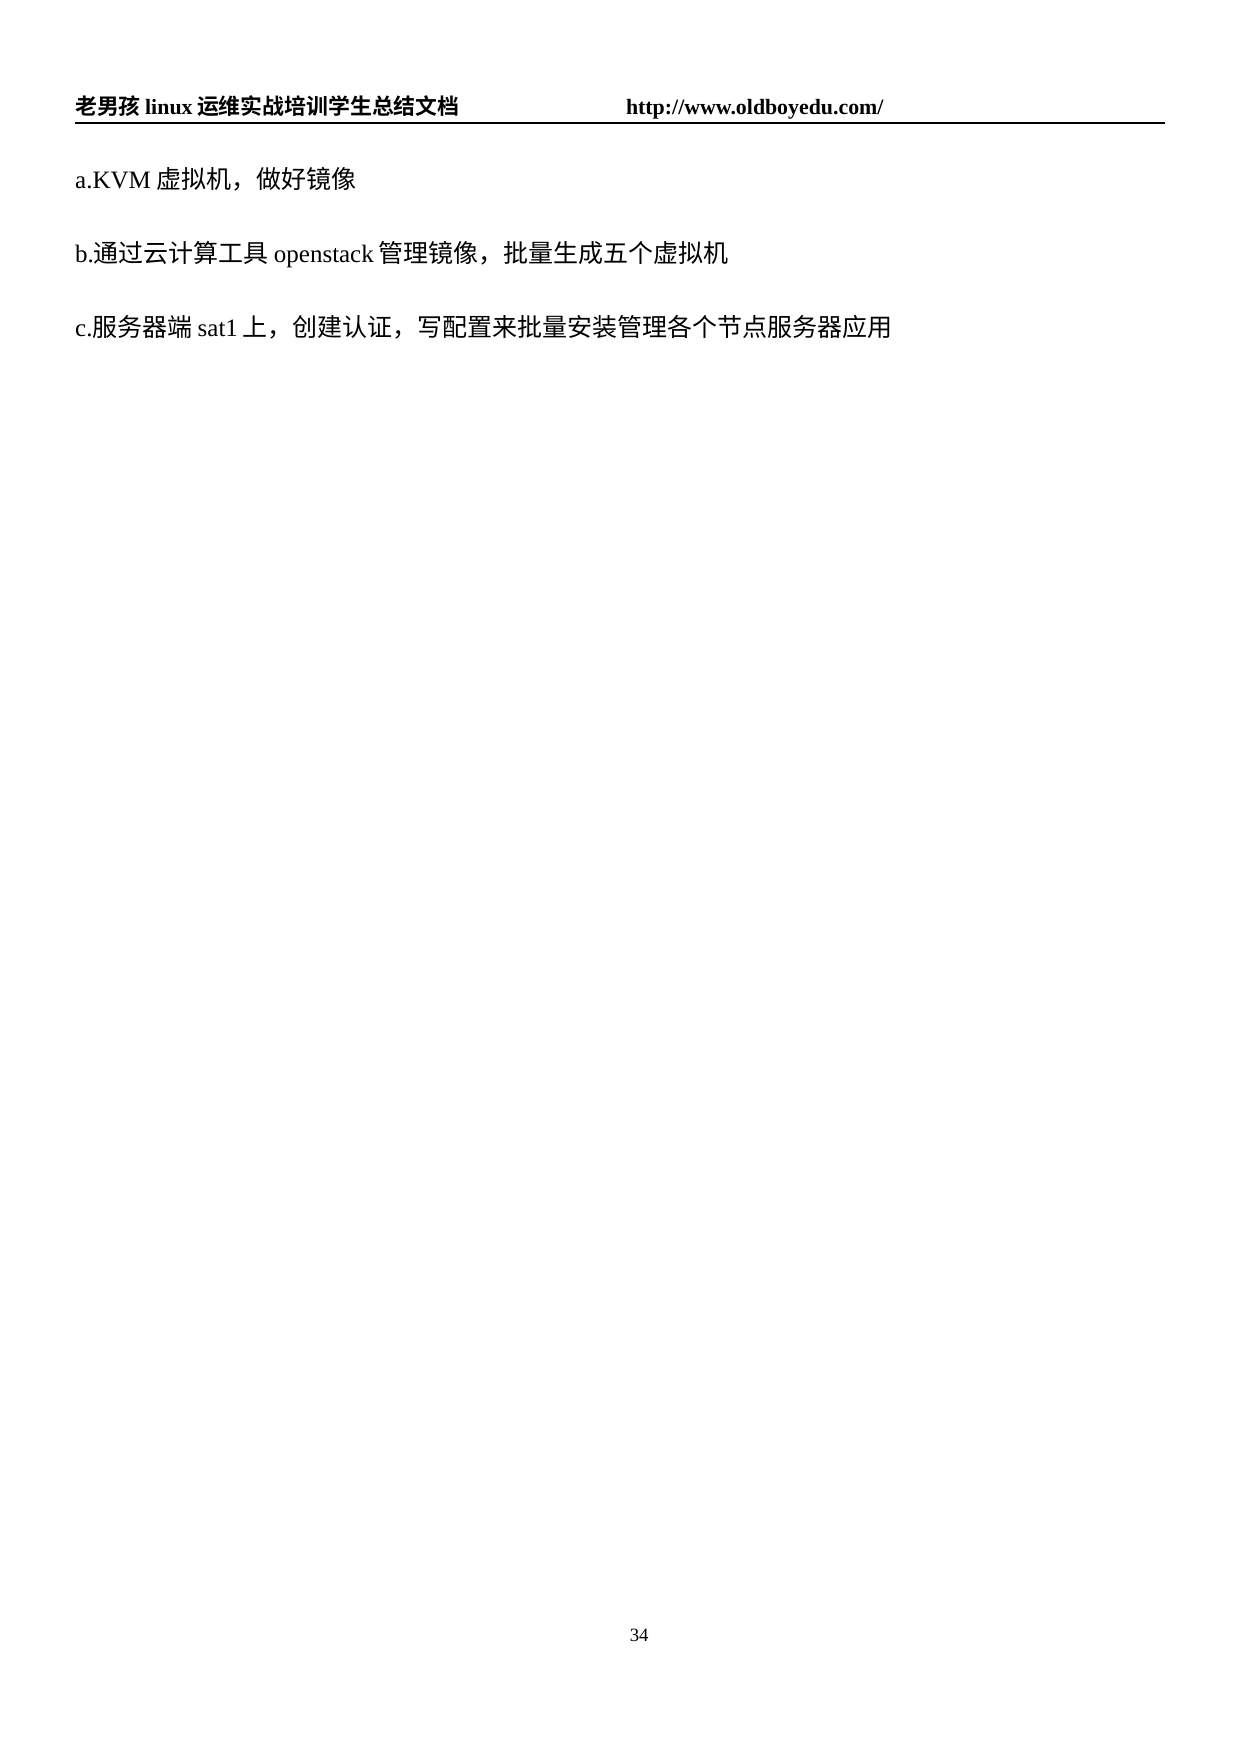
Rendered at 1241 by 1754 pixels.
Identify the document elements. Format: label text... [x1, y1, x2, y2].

text a.KVM虚拟机，做好镜像 [75, 145, 1165, 210]
text c.服务器端sat1上，创建认证，写配置来批量安装管理各个节点服务器应用 [75, 293, 1165, 358]
text b.通过云计算工具openstack管理镜像，批量生成五个虚拟机 [75, 219, 1165, 284]
